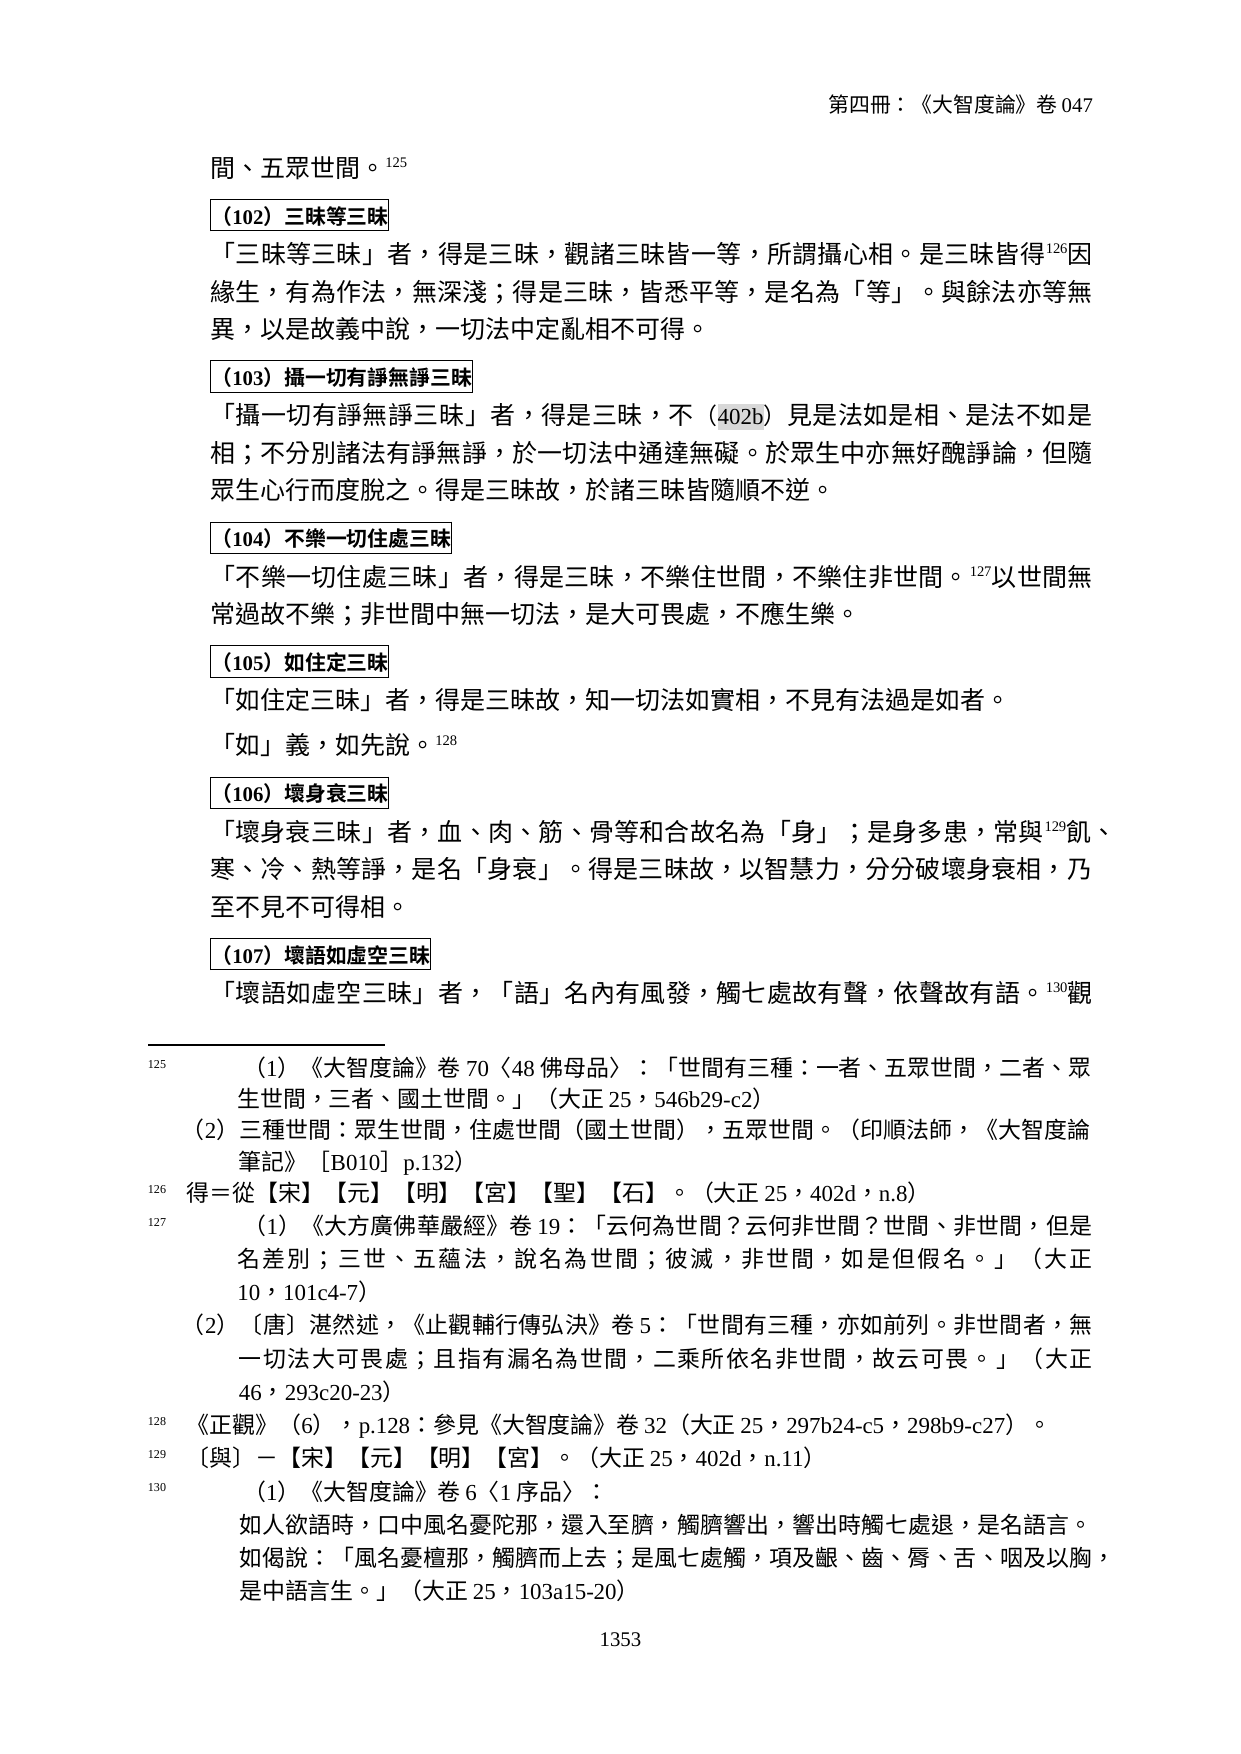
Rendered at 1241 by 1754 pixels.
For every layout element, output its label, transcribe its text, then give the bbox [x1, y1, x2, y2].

text 「壞語如虛空三昧」者，「語」名內有風發，觸七處故有聲，依聲故有語。觀如是語言因緣故，能壞語言，不生我相及以愛憎。 [210, 973, 1092, 1010]
text （106）壞身衰三昧 [210, 774, 1092, 811]
text 「壞身衰三昧」者，血、肉、筋、骨等和合故名為「身」；是身多患，常與飢、寒、冷、熱等諍，是名「身衰」。得是三昧故，以智慧力，分分破壞身衰相，乃至不見不可得相。 [210, 811, 1092, 924]
text （103）攝一切有諍無諍三昧 [210, 358, 1092, 395]
text （105）如住定三昧 [210, 643, 1092, 680]
text （107）壞語如虛空三昧 [210, 935, 1092, 973]
text （102）三昧等三昧 [210, 196, 1092, 234]
text 「攝一切有諍無諍三昧」者，得是三昧，不（402b）見是法如是相、是法不如是相；不分別諸法有諍無諍，於一切法中通達無礙。於眾生中亦無好醜諍論，但隨眾生心行而度脫之。得是三昧故，於諸三昧皆隨順不逆。 [210, 395, 1092, 508]
text （104）不樂一切住處三昧 [210, 519, 1092, 556]
text 「不樂一切住處三昧」者，得是三昧，不樂住世間，不樂住非世間。以世間無常過故不樂；非世間中無一切法，是大可畏處，不應生樂。 [210, 556, 1092, 631]
text 「如住定三昧」者，得是三昧故，知一切法如實相，不見有法過是如者。 [210, 680, 1092, 718]
text 「如」義，如先說。 [210, 725, 1092, 763]
text 「三昧等三昧」者，得是三昧，觀諸三昧皆一等，所謂攝心相。是三昧皆得因緣生，有為作法，無深淺；得是三昧，皆悉平等，是名為「等」。與餘法亦等無異，以是故義中說，一切法中定亂相不可得。 [210, 234, 1092, 346]
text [210, 148, 1092, 185]
